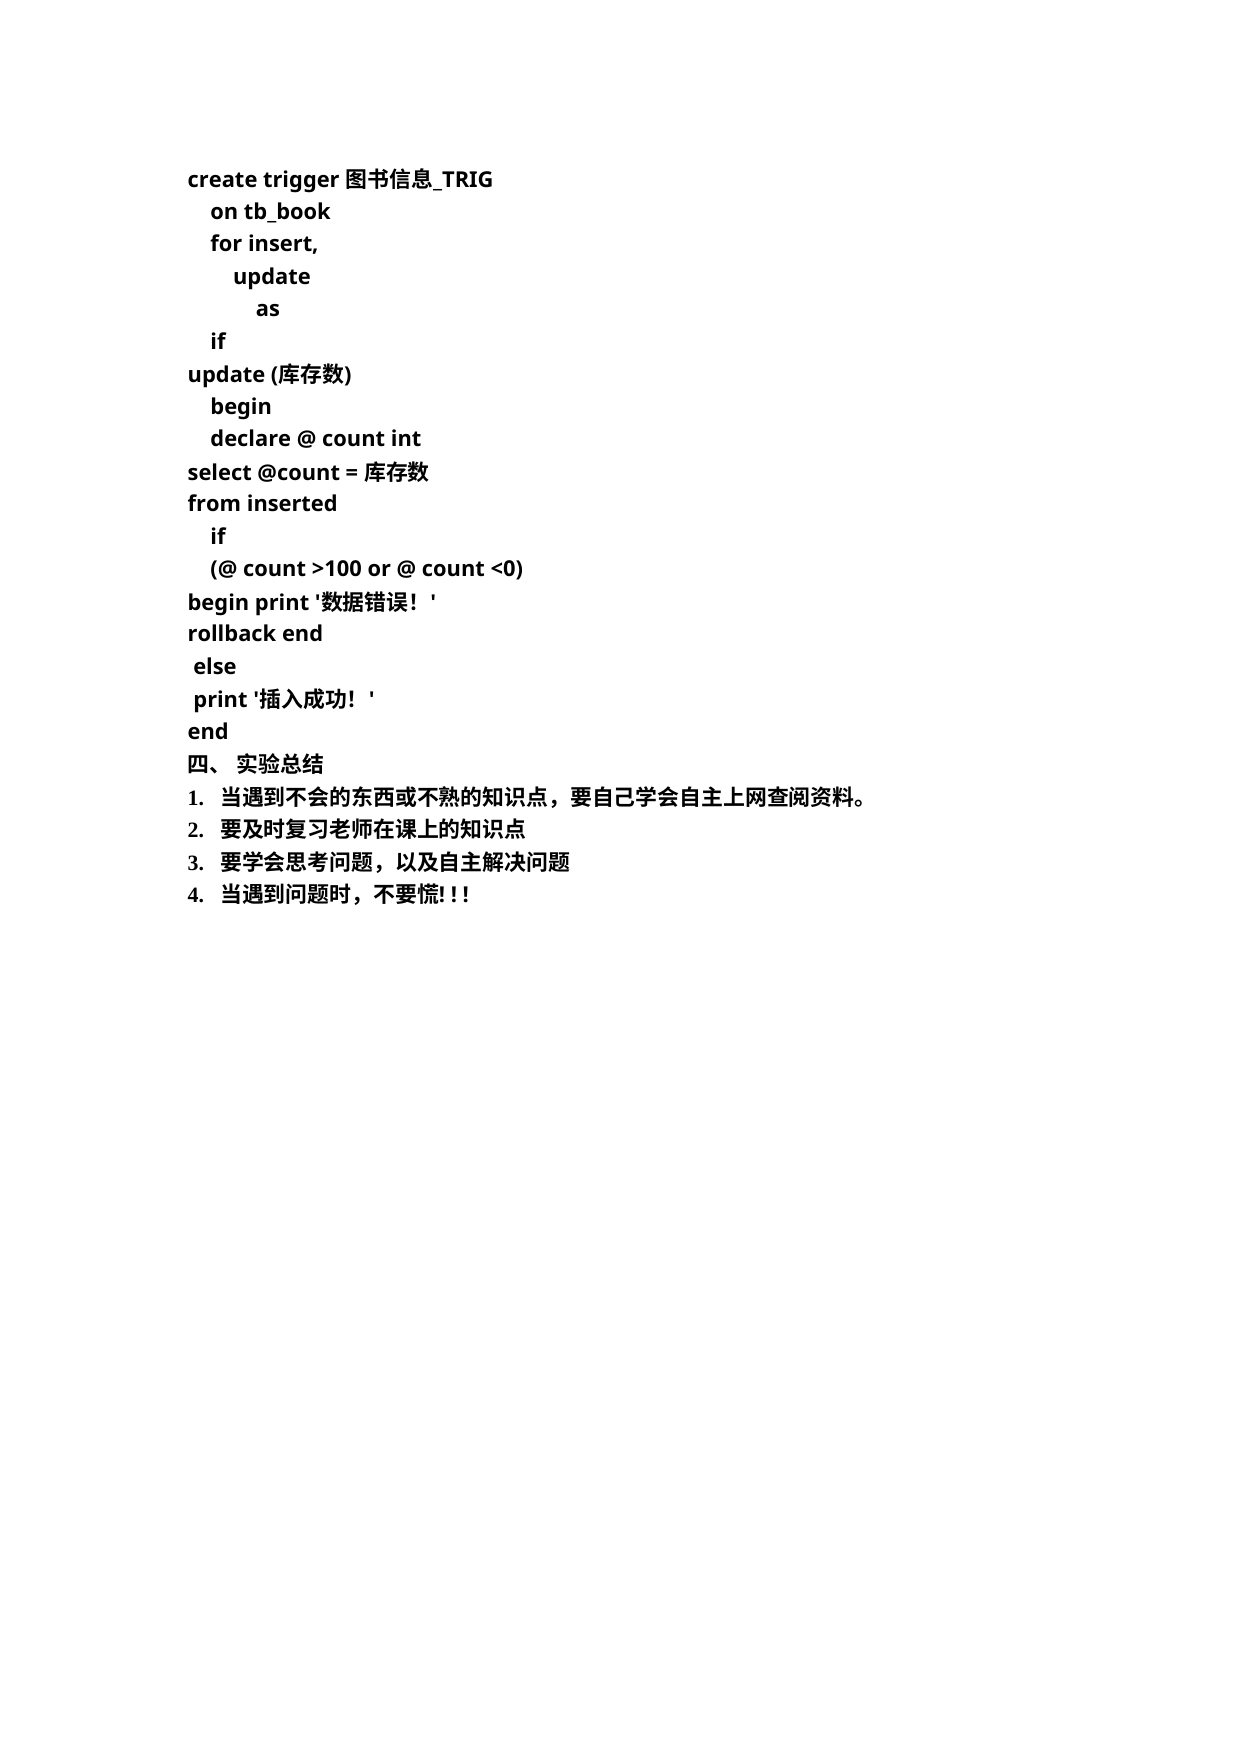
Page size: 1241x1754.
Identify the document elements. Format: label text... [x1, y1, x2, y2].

list 当遇到不会的东西或不熟的知识点，要自己学会自主上网查阅资料。 [187, 779, 1053, 812]
list 当遇到问题时，不要慌! ! ! [187, 877, 1053, 909]
text 四、 实验总结 [187, 747, 1053, 779]
list 要及时复习老师在课上的知识点 [187, 812, 1053, 844]
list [187, 162, 1053, 747]
list 要学会思考问题，以及自主解决问题 [187, 844, 1053, 877]
